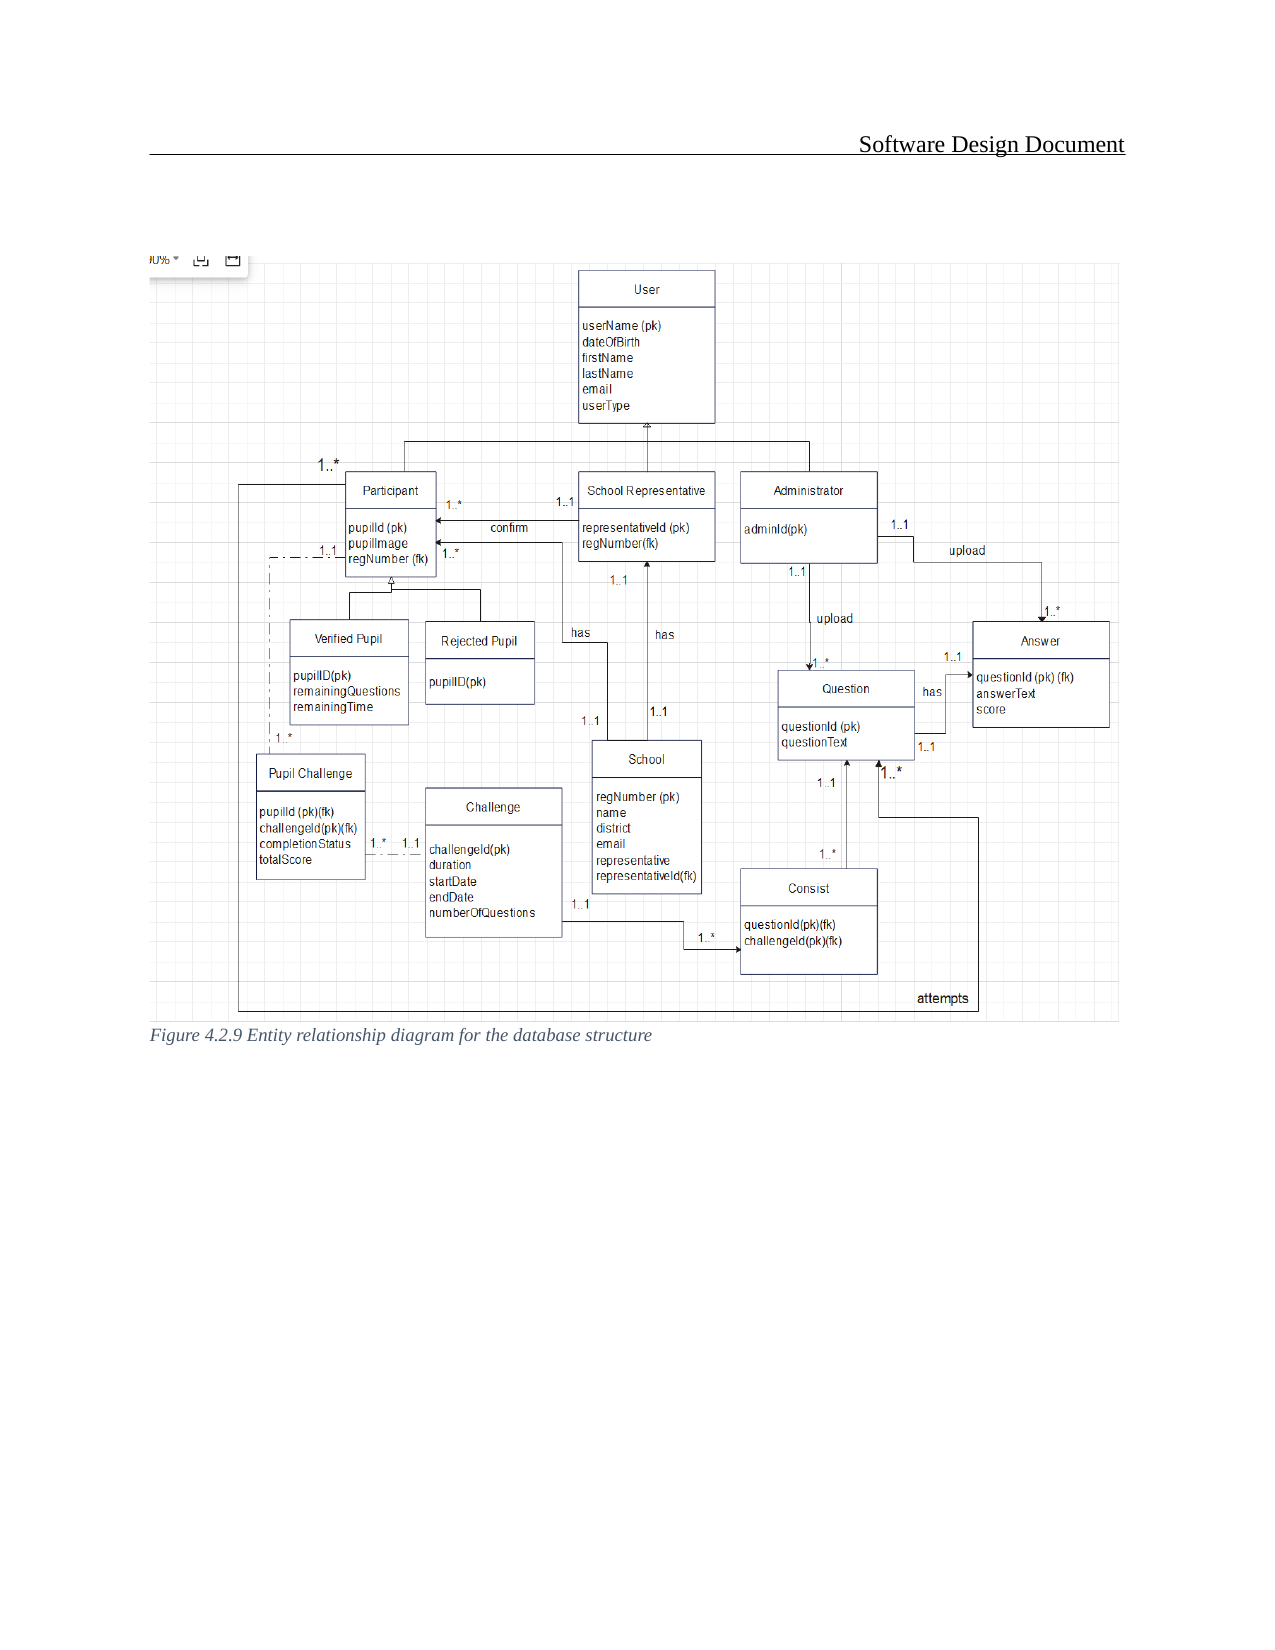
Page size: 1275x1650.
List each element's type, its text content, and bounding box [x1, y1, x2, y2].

picture [149, 256, 1125, 1024]
